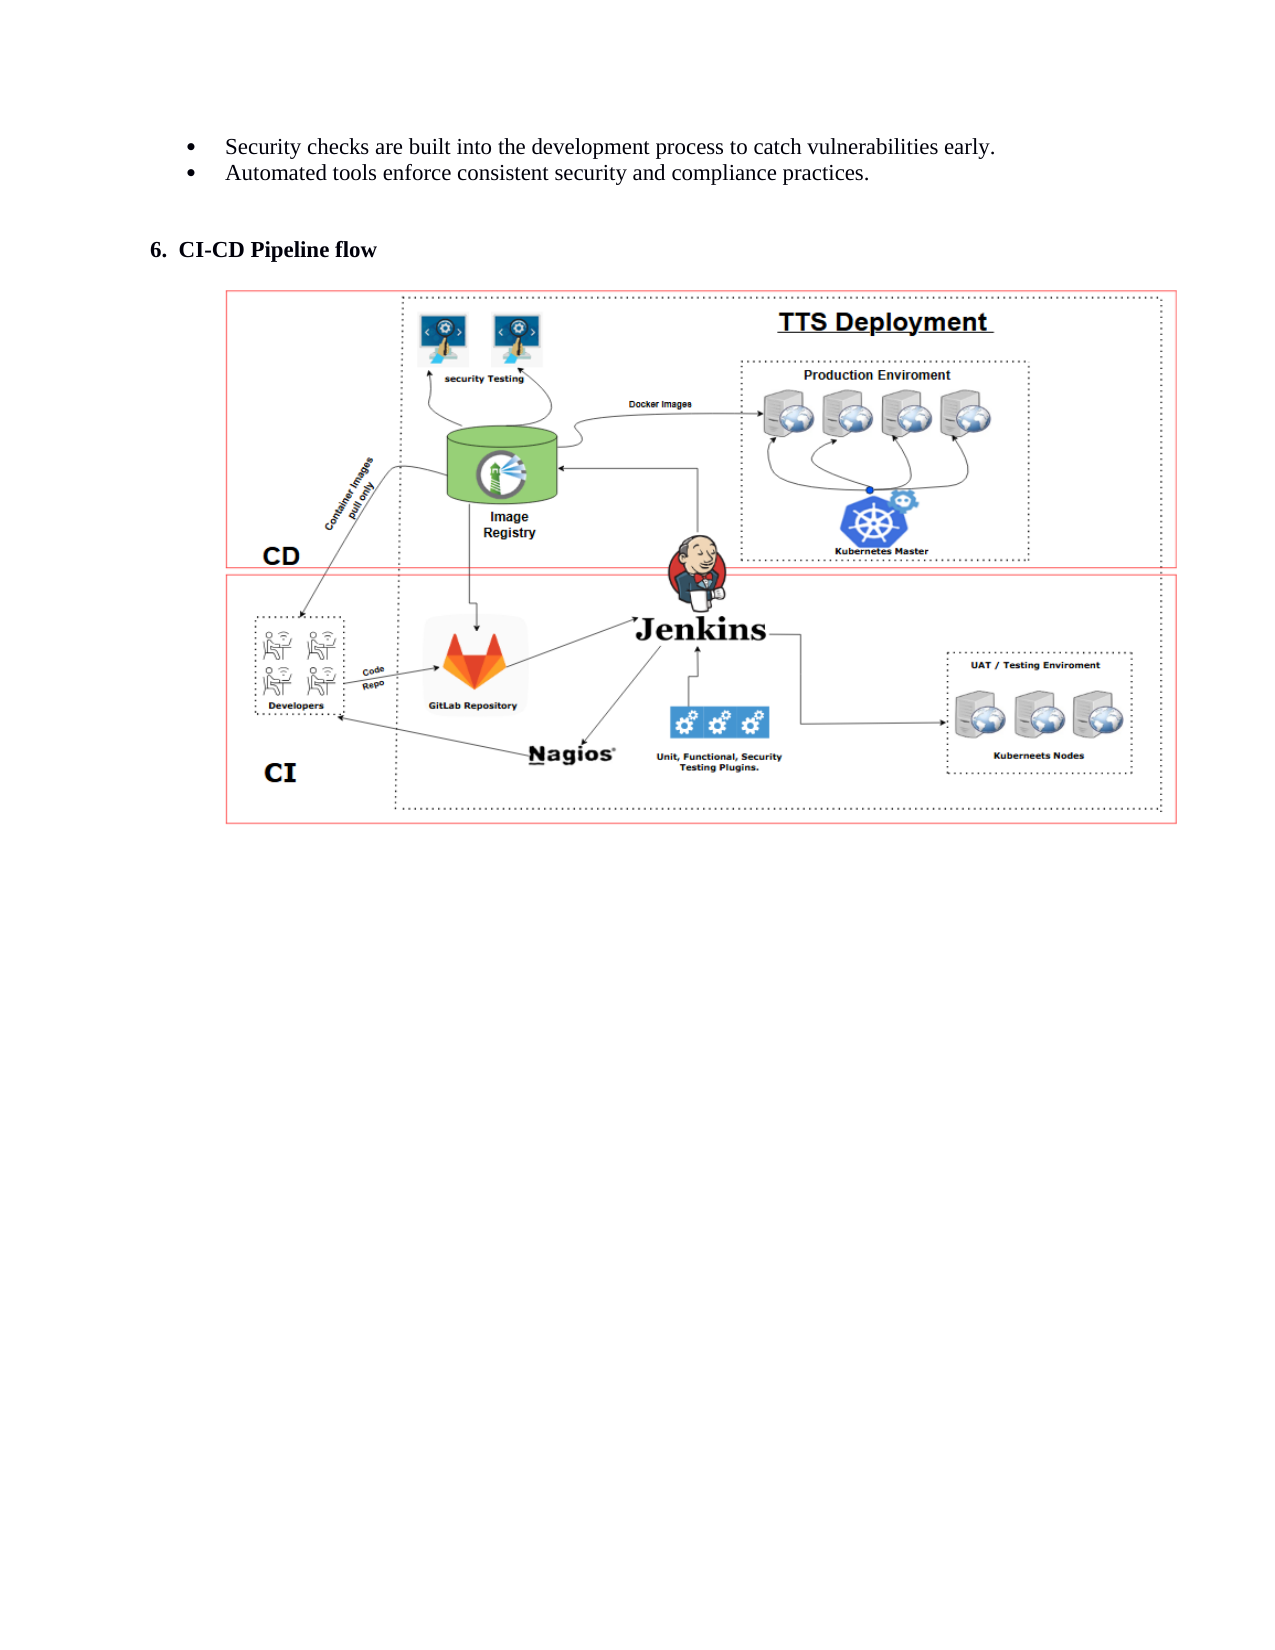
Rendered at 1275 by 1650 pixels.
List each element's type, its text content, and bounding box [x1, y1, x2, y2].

list Security checks are built into the development process to catch vulnerabilities early. [187, 133, 1125, 159]
subtitle 6. CI-CD Pipeline flow [150, 236, 1125, 262]
list Automated tools enforce consistent security and compliance practices. [187, 159, 1125, 186]
picture [225, 287, 1178, 828]
